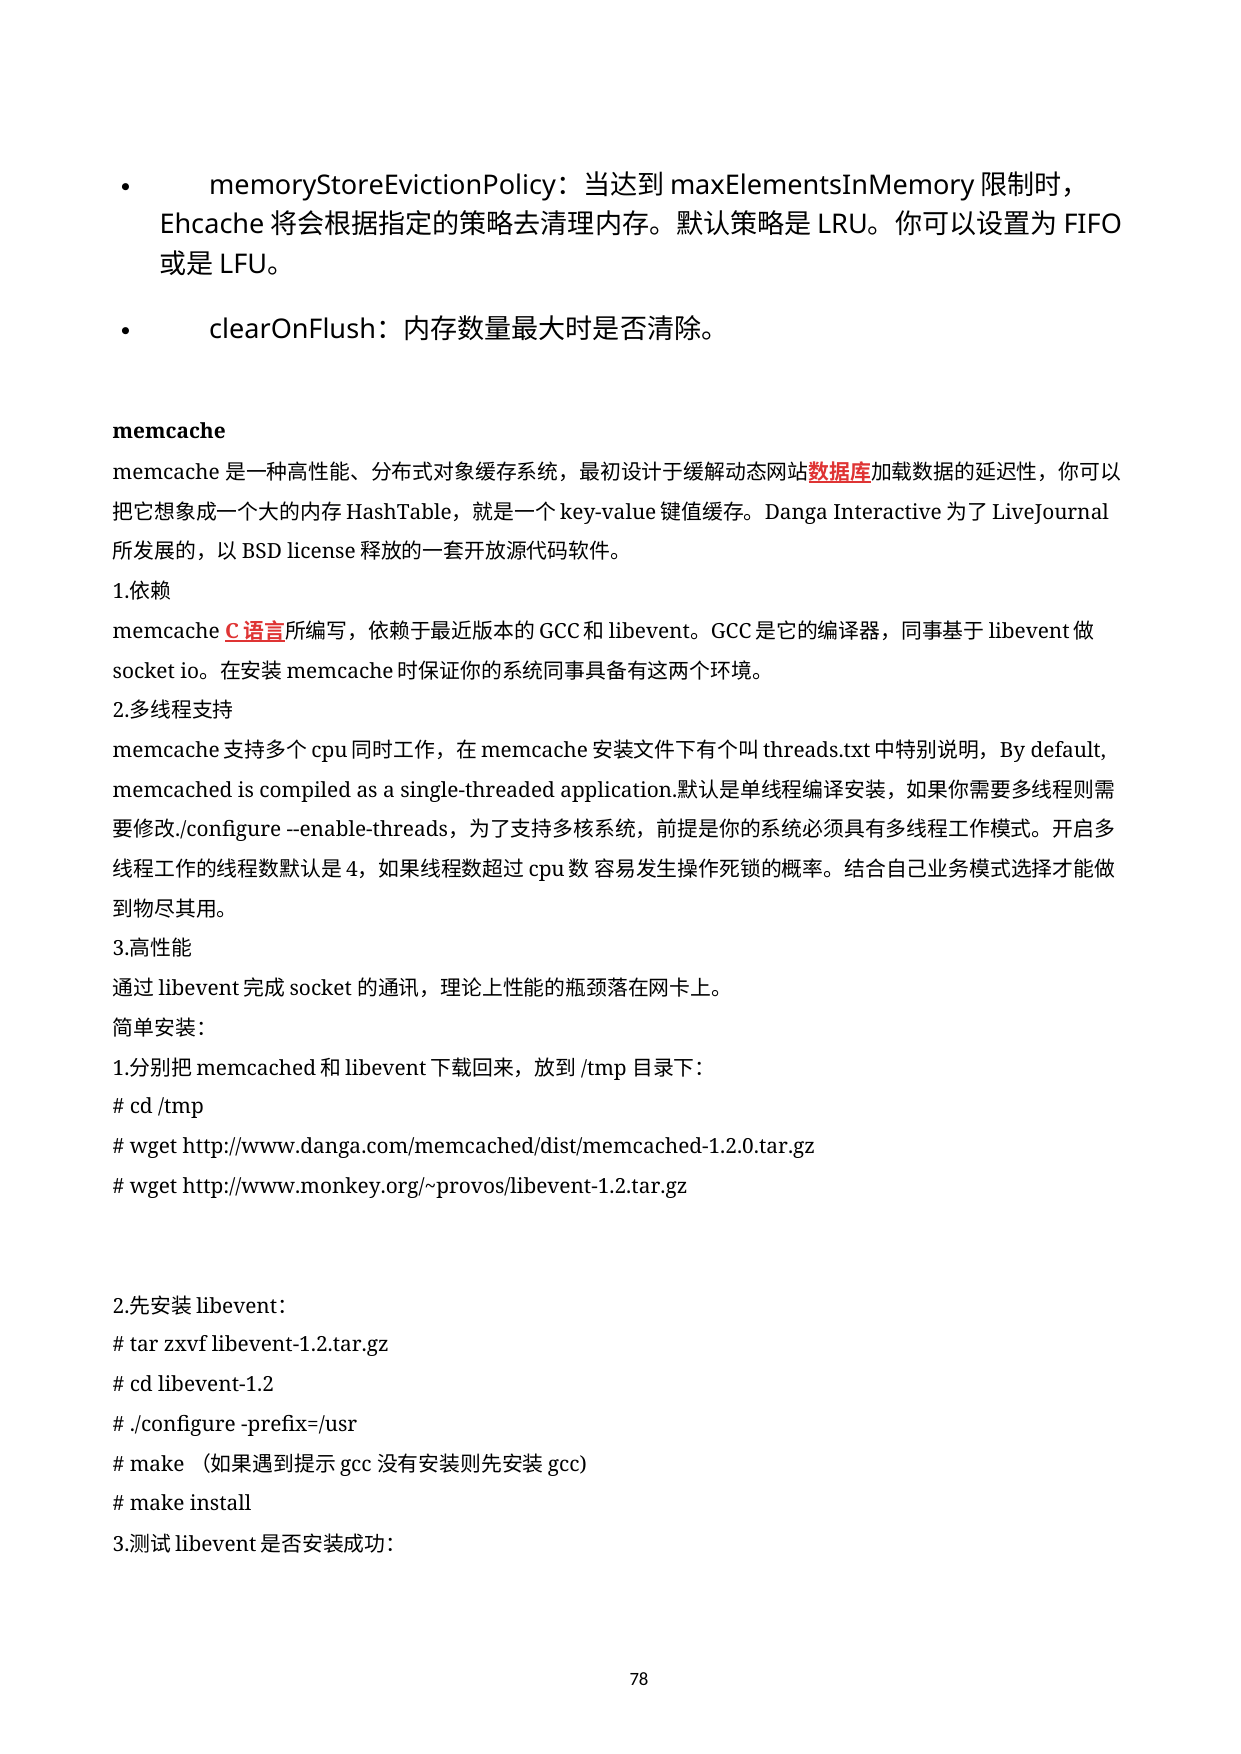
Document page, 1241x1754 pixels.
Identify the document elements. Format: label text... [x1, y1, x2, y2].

text # wget http://www.danga.com/memcached/dist/memcached-1.2.0.tar.gz [112, 1125, 1128, 1165]
text 2.先安装libevent： [112, 1284, 1128, 1324]
text memcache [112, 411, 1128, 451]
text # make install [112, 1483, 1128, 1522]
text # cd /tmp [112, 1086, 1128, 1125]
text memcache C语言所编写，依赖于最近版本的GCC和libevent。GCC是它的编译器，同事基于libevent做socket io。在安装memcache时保证你的系统同事具备有这两个环境。 [112, 609, 1128, 689]
text # make （如果遇到提示gcc 没有安装则先安装gcc) [112, 1443, 1128, 1483]
text 1.依赖 [112, 570, 1128, 609]
text # cd libevent-1.2 [112, 1363, 1128, 1403]
text 2.多线程支持 [112, 689, 1128, 728]
text 3.测试libevent是否安装成功： [112, 1522, 1128, 1562]
text # ./configure -prefix=/usr [112, 1403, 1128, 1443]
text memcache支持多个cpu同时工作，在memcache安装文件下有个叫threads.txt中特别说明，By default, memcached is compiled as a single-threaded application.默认是单线程编译安装，如果你需要多线程则需要修改./configure --enable-threads，为了支持多核系统，前提是你的系统必须具有多线程工作模式。开启多线程工作的线程数默认是4，如果线程数超过cpu数 容易发生操作死锁的概率。结合自己业务模式选择才能做到物尽其用。 [112, 728, 1128, 927]
list clearOnFlush：内存数量最大时是否清除。 [122, 307, 1128, 346]
text memcache 是一种高性能、分布式对象缓存系统，最初设计于缓解动态网站数据库加载数据的延迟性，你可以把它想象成一个大的内存HashTable，就是一个key-value键值缓存。Danga Interactive为了LiveJournal所发展的，以BSD license释放的一套开放源代码软件。 [112, 451, 1128, 570]
text 1.分别把memcached和libevent下载回来，放到 /tmp 目录下： [112, 1046, 1128, 1086]
text 通过libevent完成socket 的通讯，理论上性能的瓶颈落在网卡上。 [112, 967, 1128, 1006]
text 3.高性能 [112, 927, 1128, 967]
text # wget http://www.monkey.org/~provos/libevent-1.2.tar.gz [112, 1165, 1128, 1205]
list memoryStoreEvictionPolicy：当达到maxElementsInMemory限制时，Ehcache将会根据指定的策略去清理内存。默认策略是LRU。你可以设置为 FIFO或是LFU。 [122, 163, 1128, 282]
text 简单安装： [112, 1006, 1128, 1046]
text # tar zxvf libevent-1.2.tar.gz [112, 1324, 1128, 1363]
